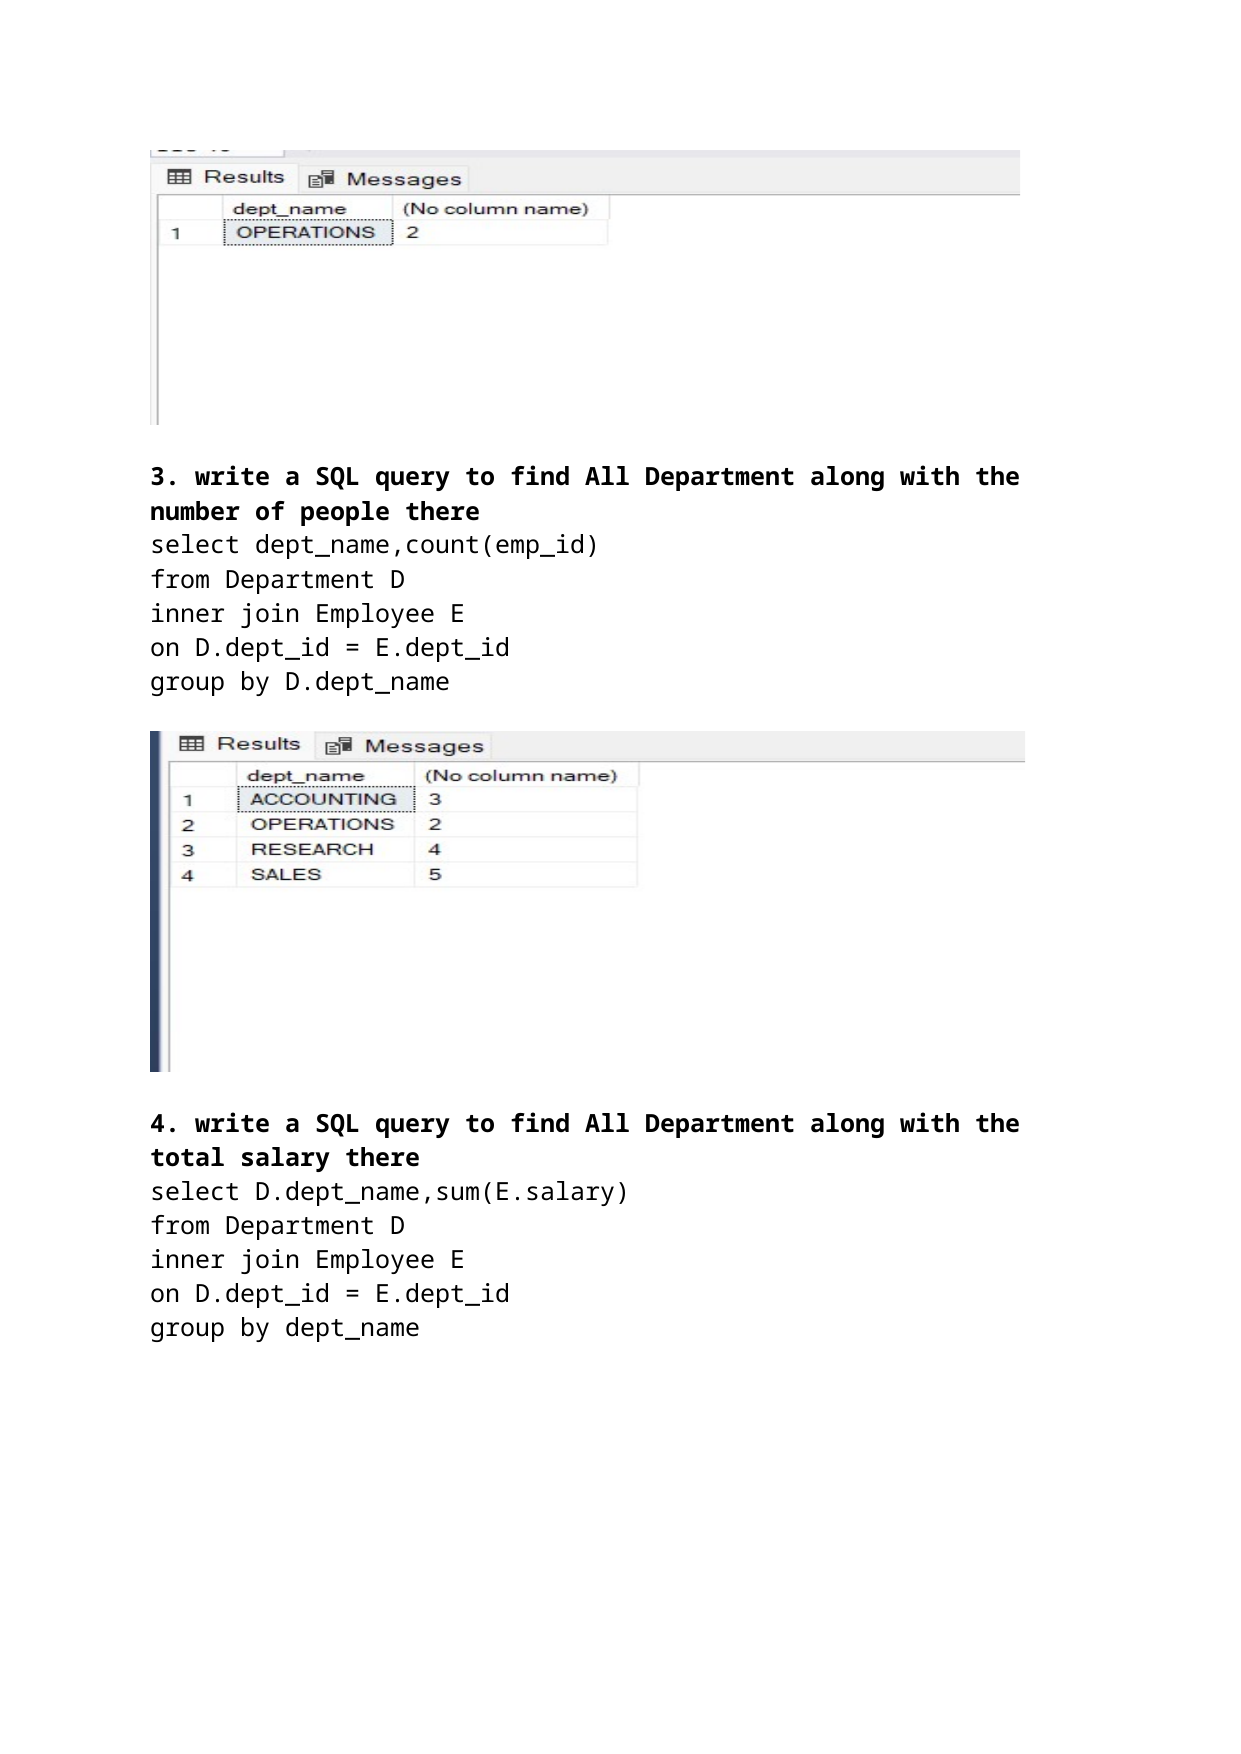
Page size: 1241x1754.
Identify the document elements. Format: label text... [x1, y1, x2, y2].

text 3. write a SQL query to find All Department along with the number of people there [150, 459, 1090, 527]
text from Department D [150, 561, 1090, 595]
text group by D.dept_name [150, 663, 1090, 697]
picture [150, 150, 1021, 425]
text group by dept_name [150, 1310, 1090, 1344]
text select dept_name,count(emp_id) [150, 527, 1090, 561]
text on D.dept_id = E.dept_id [150, 629, 1090, 663]
text select D.dept_name,sum(E.salary) [150, 1174, 1090, 1208]
text 4. write a SQL query to find All Department along with the total salary there [150, 1106, 1090, 1174]
text inner join Employee E [150, 1242, 1090, 1276]
text from Department D [150, 1208, 1090, 1242]
text inner join Employee E [150, 595, 1090, 629]
picture [150, 731, 1025, 1072]
text on D.dept_id = E.dept_id [150, 1276, 1090, 1310]
